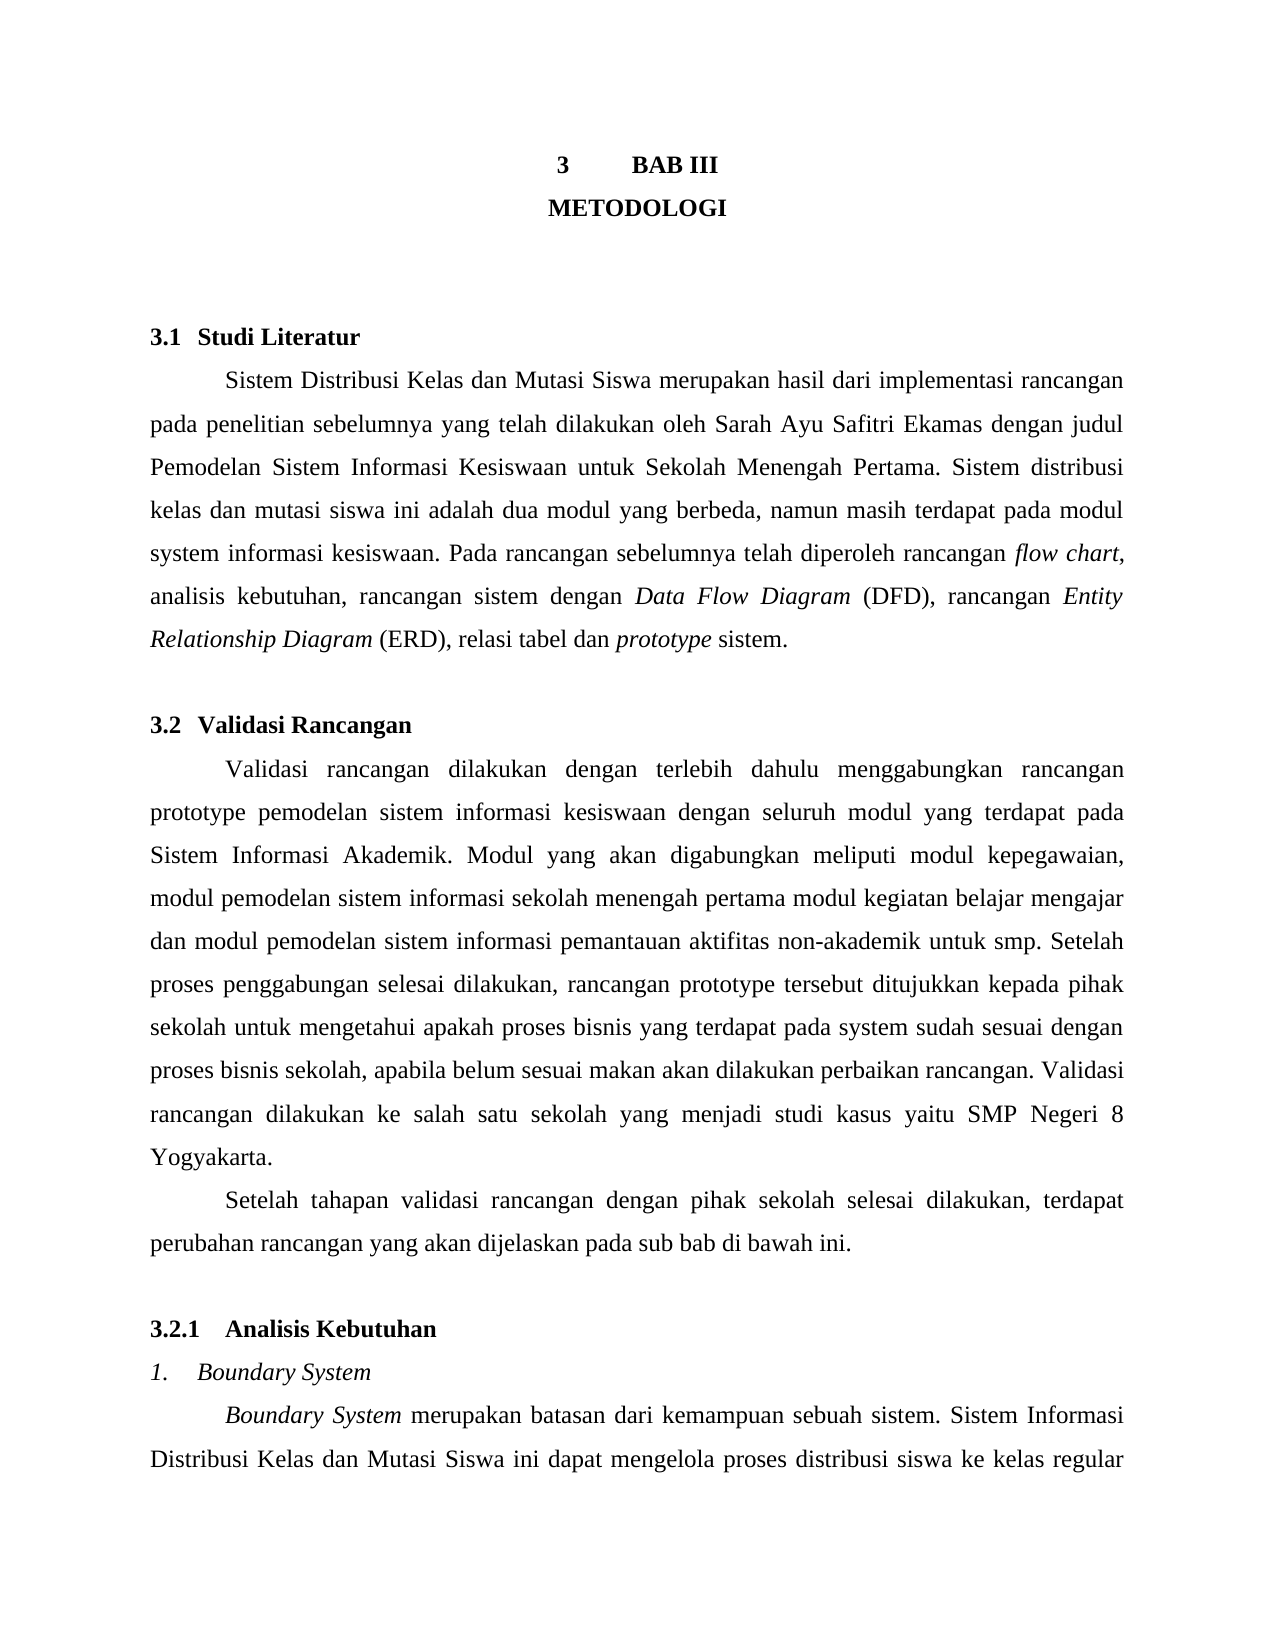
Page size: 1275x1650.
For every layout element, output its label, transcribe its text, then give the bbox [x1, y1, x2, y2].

list Boundary System [150, 1357, 1125, 1386]
subtitle BAB III METODOLOGI [150, 150, 1125, 222]
text Sistem Distribusi Kelas dan Mutasi Siswa merupakan hasil dari implementasi rancangan pada penelitian sebelumnya yang telah dilakukan oleh Sarah Ayu Safitri Ekamas dengan judul Pemodelan Sistem Informasi Kesiswaan untuk Sekolah Menengah Pertama. Sistem distribusi kelas dan mutasi siswa ini adalah dua modul yang berbeda, namun masih terdapat pada modul system informasi kesiswaan. Pada rancangan sebelumnya telah diperoleh rancangan flow chart, analisis kebutuhan, rancangan sistem dengan Data Flow Diagram (DFD), rancangan Entity Relationship Diagram (ERD), relasi tabel dan prototype sistem. [150, 366, 1125, 653]
subtitle Validasi Rancangan [150, 711, 1125, 739]
subtitle Studi Literatur [150, 322, 1125, 351]
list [150, 1401, 1125, 1472]
text Validasi rancangan dilakukan dengan terlebih dahulu menggabungkan rancangan prototype pemodelan sistem informasi kesiswaan dengan seluruh modul yang terdapat pada Sistem Informasi Akademik. Modul yang akan digabungkan meliputi modul kepegawaian, modul pemodelan sistem informasi sekolah menengah pertama modul kegiatan belajar mengajar dan modul pemodelan sistem informasi pemantauan aktifitas non-akademik untuk smp. Setelah proses penggabungan selesai dilakukan, rancangan prototype tersebut ditujukkan kepada pihak sekolah untuk mengetahui apakah proses bisnis yang terdapat pada system sudah sesuai dengan proses bisnis sekolah, apabila belum sesuai makan akan dilakukan perbaikan rancangan. Validasi rancangan dilakukan ke salah satu sekolah yang menjadi studi kasus yaitu SMP Negeri 8 Yogyakarta. [150, 754, 1125, 1171]
subtitle Analisis Kebutuhan [150, 1314, 1125, 1343]
text Setelah tahapan validasi rancangan dengan pihak sekolah selesai dilakukan, terdapat perubahan rancangan yang akan dijelaskan pada sub bab di bawah ini. [150, 1185, 1125, 1257]
